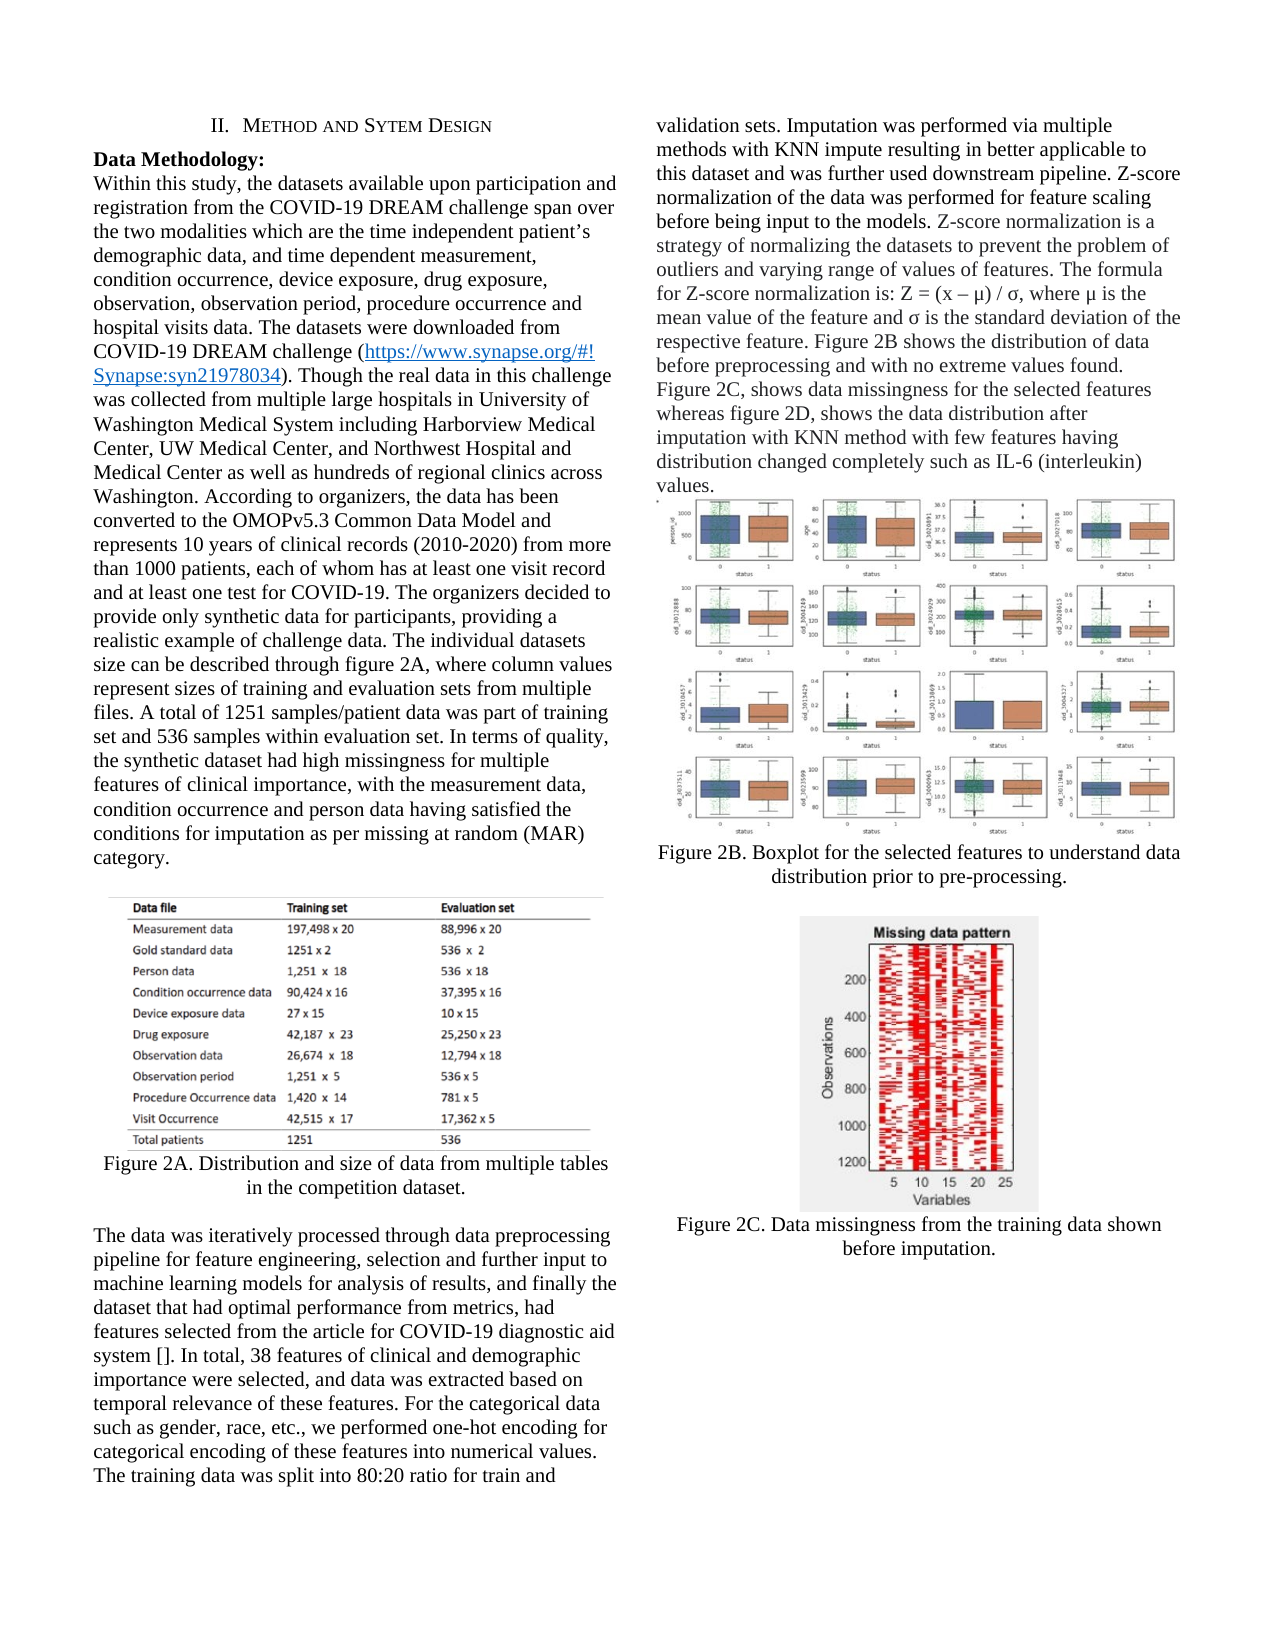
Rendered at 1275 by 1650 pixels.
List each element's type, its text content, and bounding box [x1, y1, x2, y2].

text The data was iteratively processed through data preprocessing pipeline for feature engineering, selection and further input to machine learning models for analysis of results, and finally the dataset that had optimal performance from metrics, had features selected from the article for COVID-19 diagnostic aid system []. In total, 38 features of clinical and demographic importance were selected, and data was extracted based on temporal relevance of these features. For the categorical data such as gender, race, etc., we performed one-hot encoding for categorical encoding of these features into numerical values. The training data was split into 80:20 ratio for train and validation sets. Imputation was performed via multiple methods with KNN impute resulting in better applicable to this dataset and was further used downstream pipeline. Z-score normalization of the data was performed for feature scaling before being input to the models. Z-score normalization is a strategy of normalizing the datasets to prevent the problem of outliers and varying range of values of features. The formula for Z-score normalization is: Z = (x – μ) / σ, where μ is the mean value of the feature and σ is the standard deviation of the respective feature. Figure 2B shows the distribution of data before preprocessing and with no extreme values found. Figure 2C, shows data missingness for the selected features whereas figure 2D, shows the data distribution after imputation with KNN method with few features having distribution changed completely such as IL-6 (interleukin) values. [656, 112, 1182, 497]
text Figure 2C. Data missingness from the training data shown before imputation. [656, 1212, 1182, 1260]
subtitle Method and Sytem Design [93, 112, 619, 137]
picture [108, 897, 604, 1151]
text Within this study, the datasets available upon participation and registration from the COVID-19 DREAM challenge span over the two modalities which are the time independent patient’s demographic data, and time dependent measurement, condition occurrence, device exposure, drug exposure, observation, observation period, procedure occurrence and hospital visits data. The datasets were downloaded from COVID-19 DREAM challenge (https://www.synapse.org/#!Synapse:syn21978034). Though the real data in this challenge was collected from multiple large hospitals in University of Washington Medical System including Harborview Medical Center, UW Medical Center, and Northwest Hospital and Medical Center as well as hundreds of regional clinics across Washington. According to organizers, the data has been converted to the OMOPv5.3 Common Data Model and represents 10 years of clinical records (2010-2020) from more than 1000 patients, each of whom has at least one visit record and at least one test for COVID-19. The organizers decided to provide only synthetic data for participants, providing a realistic example of challenge data. The individual datasets size can be described through figure 2A, where column values represent sizes of training and evaluation sets from multiple files. A total of 1251 samples/patient data was part of training set and 536 samples within evaluation set. In terms of quality, the synthetic dataset had high missingness for multiple features of clinical importance, with the measurement data, condition occurrence and person data having satisfied the conditions for imputation as per missing at random (MAR) category. [93, 171, 619, 869]
picture [656, 497, 1186, 840]
text Figure 2A. Distribution and size of data from multiple tables in the competition dataset. [93, 1151, 619, 1199]
text The data was iteratively processed through data preprocessing pipeline for feature engineering, selection and further input to machine learning models for analysis of results, and finally the dataset that had optimal performance from metrics, had features selected from the article for COVID-19 diagnostic aid system []. In total, 38 features of clinical and demographic importance were selected, and data was extracted based on temporal relevance of these features. For the categorical data such as gender, race, etc., we performed one-hot encoding for categorical encoding of these features into numerical values. The training data was split into 80:20 ratio for train and validation sets. Imputation was performed via multiple methods with KNN impute resulting in better applicable to this dataset and was further used downstream pipeline. Z-score normalization of the data was performed for feature scaling before being input to the models. Z-score normalization is a strategy of normalizing the datasets to prevent the problem of outliers and varying range of values of features. The formula for Z-score normalization is: Z = (x – μ) / σ, where μ is the mean value of the feature and σ is the standard deviation of the respective feature. Figure 2B shows the distribution of data before preprocessing and with no extreme values found. Figure 2C, shows data missingness for the selected features whereas figure 2D, shows the data distribution after imputation with KNN method with few features having distribution changed completely such as IL-6 (interleukin) values. [93, 1223, 619, 1487]
text Data Methodology: [93, 147, 619, 171]
picture [799, 916, 1039, 1212]
text Figure 2B. Boxplot for the selected features to understand data distribution prior to pre-processing. [656, 840, 1182, 888]
